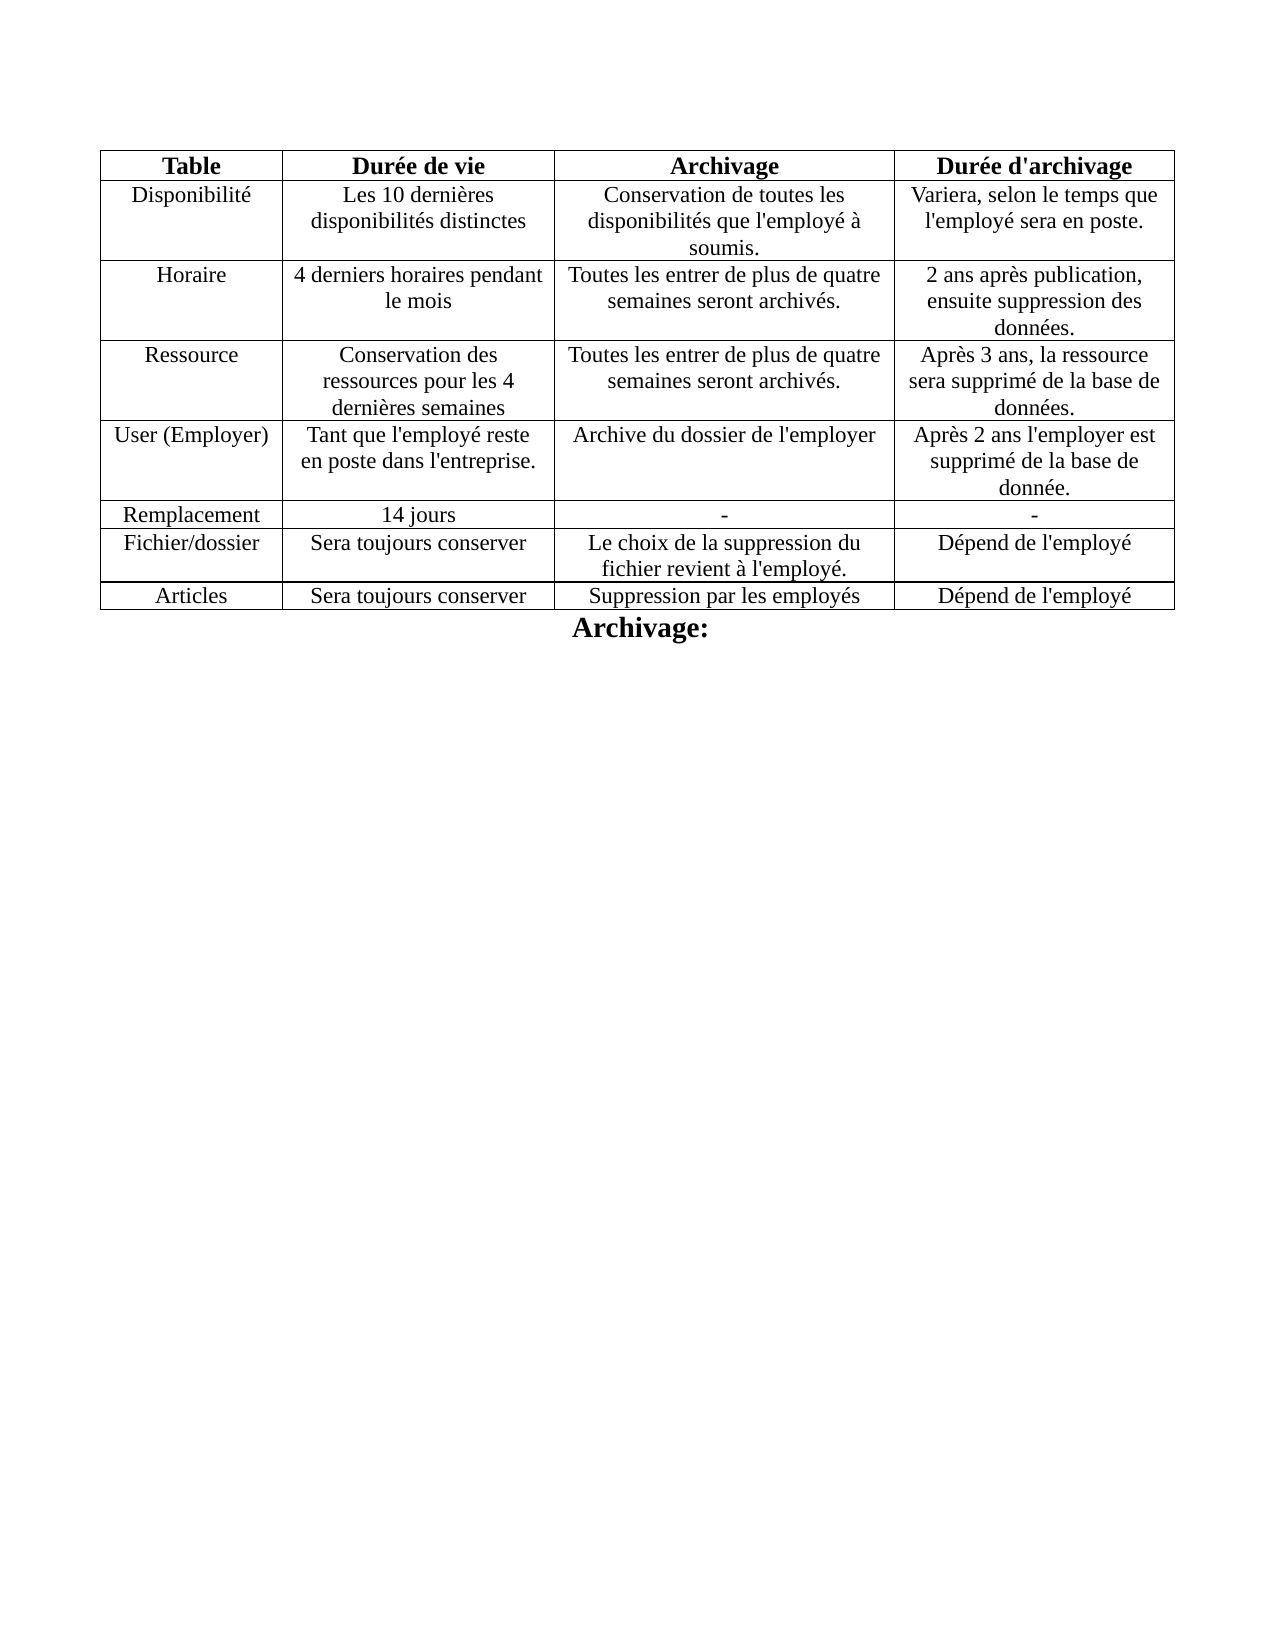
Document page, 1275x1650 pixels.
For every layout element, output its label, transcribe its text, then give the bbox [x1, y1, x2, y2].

table_cell Les 10 dernières disponibilités distinctes [283, 181, 554, 260]
table_cell 2 ans après publication, ensuite suppression des données. [895, 261, 1174, 340]
table_cell Dépend de l'employé [895, 583, 1174, 609]
table_header Archivage [555, 151, 894, 180]
table_cell Articles [101, 583, 282, 609]
table_header Table [101, 151, 282, 180]
text Archivage: [187, 610, 1087, 643]
table_cell Toutes les entrer de plus de quatre semaines seront archivés. [555, 341, 894, 420]
table_cell Après 3 ans, la ressource sera supprimé de la base de données. [895, 341, 1174, 420]
table_cell Toutes les entrer de plus de quatre semaines seront archivés. [555, 261, 894, 340]
table_cell Disponibilité [101, 181, 282, 260]
table_header Durée de vie [283, 151, 554, 180]
table_cell Suppression par les employés [555, 583, 894, 609]
table_cell Sera toujours conserver [283, 583, 554, 609]
table_cell Archive du dossier de l'employer [555, 421, 894, 500]
table_cell Horaire [101, 261, 282, 340]
table_cell Conservation de toutes les disponibilités que l'employé à soumis. [555, 181, 894, 260]
table_cell Dépend de l'employé [895, 529, 1174, 581]
table_cell Ressource [101, 341, 282, 420]
table_header Durée d'archivage [895, 151, 1174, 180]
table_cell 14 jours [283, 501, 554, 528]
table_cell - [555, 501, 894, 528]
table_cell Remplacement [101, 501, 282, 528]
table_cell Le choix de la suppression du fichier revient à l'employé. [555, 529, 894, 581]
table_cell Conservation des ressources pour les 4 dernières semaines [283, 341, 554, 420]
table_cell - [895, 501, 1174, 528]
table_cell Variera, selon le temps que l'employé sera en poste. [895, 181, 1174, 260]
table_cell Sera toujours conserver [283, 529, 554, 581]
table_cell 4 derniers horaires pendant le mois [283, 261, 554, 340]
table_cell Fichier/dossier [101, 529, 282, 581]
table_cell User (Employer) [101, 421, 282, 500]
table_cell Tant que l'employé reste en poste dans l'entreprise. [283, 421, 554, 500]
table_cell Après 2 ans l'employer est supprimé de la base de donnée. [895, 421, 1174, 500]
